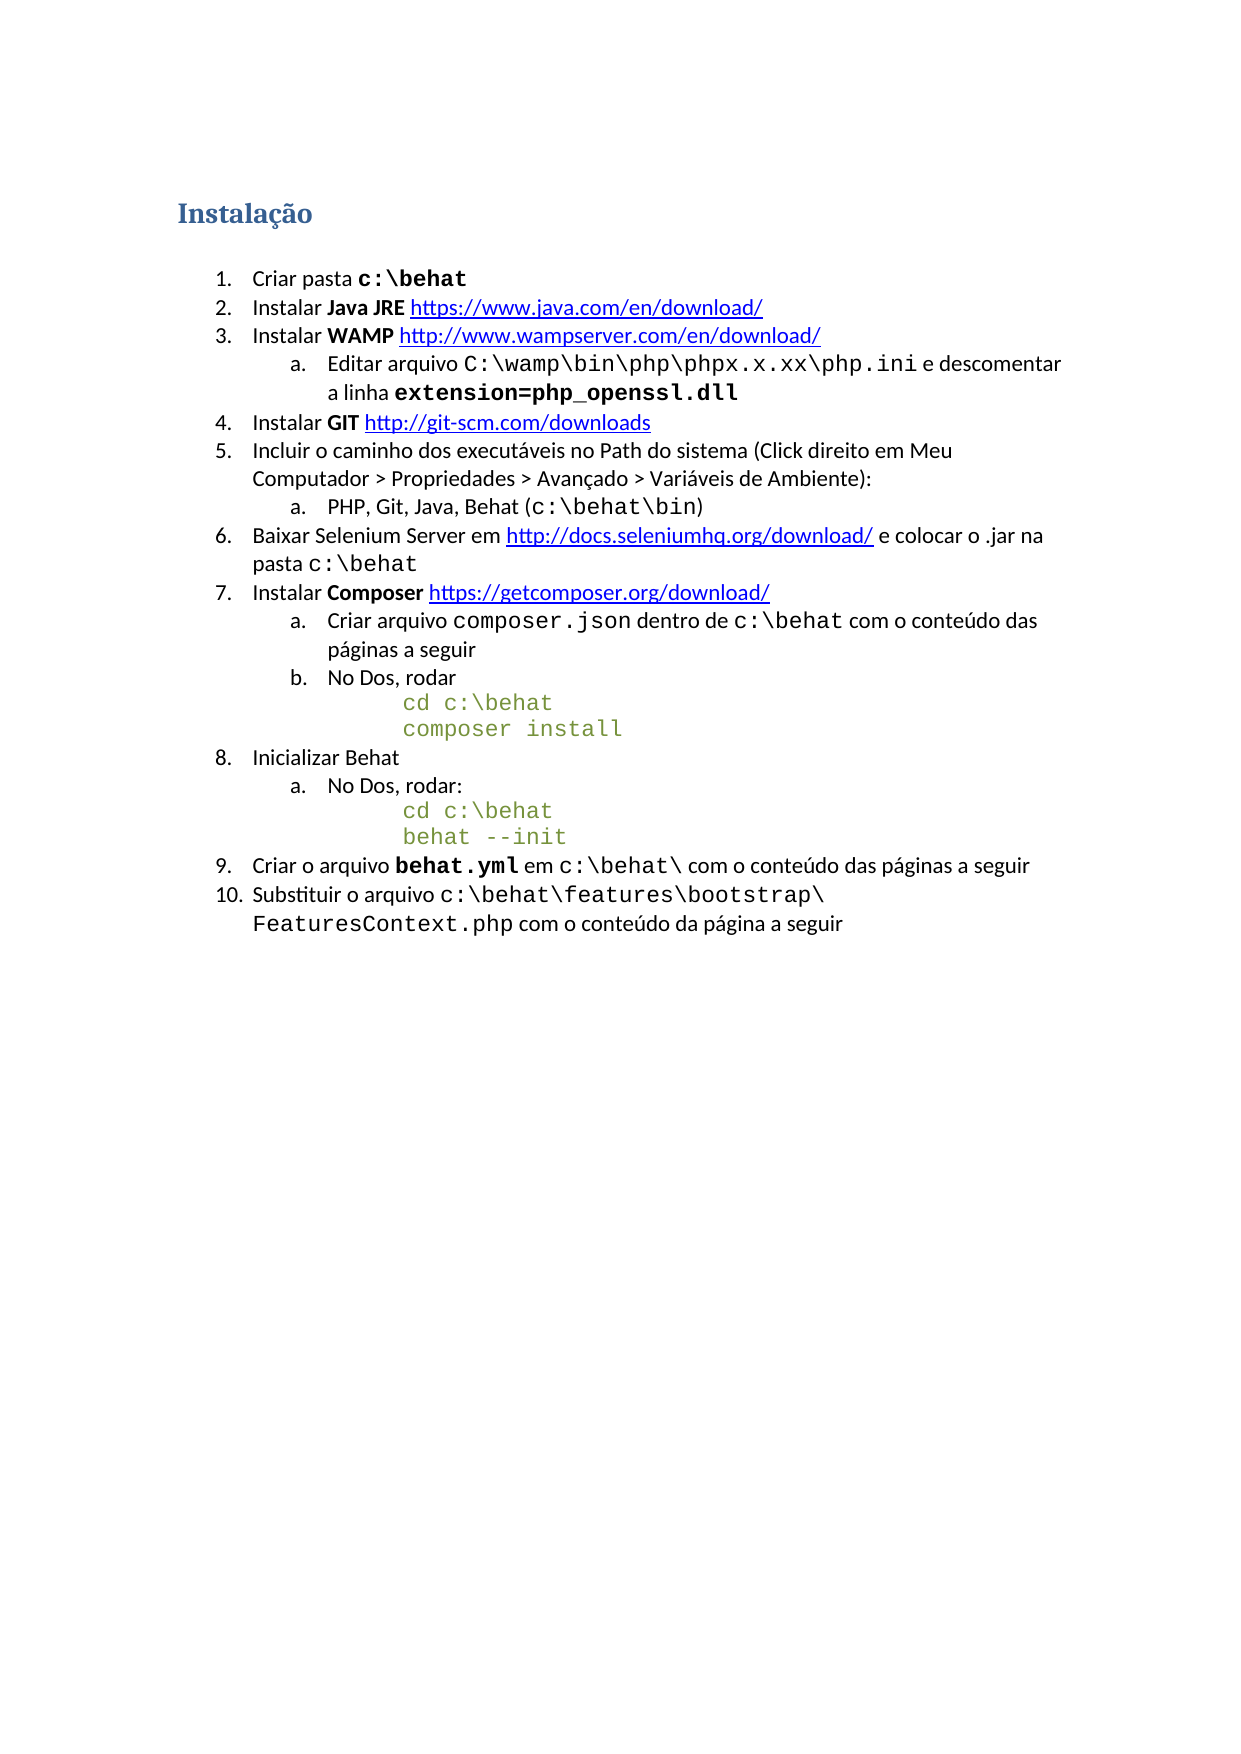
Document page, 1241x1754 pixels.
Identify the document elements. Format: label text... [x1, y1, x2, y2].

list No Dos, rodar: [290, 771, 1063, 799]
list Instalar Java JRE https://www.java.com/en/download/ [215, 293, 1063, 321]
subtitle Instalação [177, 198, 1063, 231]
text cd c:\behat [402, 799, 1063, 825]
list Editar arquivo C:\wamp\bin\php\phpx.x.xx\php.ini e descomentar a linha extension=php_openssl.dll [290, 349, 1063, 408]
list Inicializar Behat [215, 743, 1063, 771]
list Incluir o caminho dos executáveis no Path do sistema (Click direito em Meu Computador > Propriedades > Avançado > Variáveis de Ambiente): [215, 436, 1063, 492]
list No Dos, rodar [290, 663, 1063, 691]
text cd c:\behat [402, 691, 1063, 717]
list Instalar GIT http://git-scm.com/downloads [215, 408, 1063, 436]
list Baixar Selenium Server em http://docs.seleniumhq.org/download/ e colocar o .jar na pasta c:\behat [215, 521, 1063, 578]
list PHP, Git, Java, Behat (c:\behat\bin) [290, 492, 1063, 521]
list Criar o arquivo behat.yml em c:\behat\ com o conteúdo das páginas a seguir [215, 851, 1063, 880]
list Criar arquivo composer.json dentro de c:\behat com o conteúdo das páginas a seguir [290, 606, 1063, 663]
list Instalar WAMP http://www.wampserver.com/en/download/ [215, 321, 1063, 349]
text behat --init [402, 825, 1063, 851]
list Instalar Composer https://getcomposer.org/download/ [215, 578, 1063, 606]
text composer install [402, 717, 1063, 743]
list Substituir o arquivo c:\behat\features\bootstrap\FeaturesContext.php com o conteúdo da página a seguir [215, 880, 1063, 939]
list Criar pasta c:\behat [215, 264, 1063, 293]
